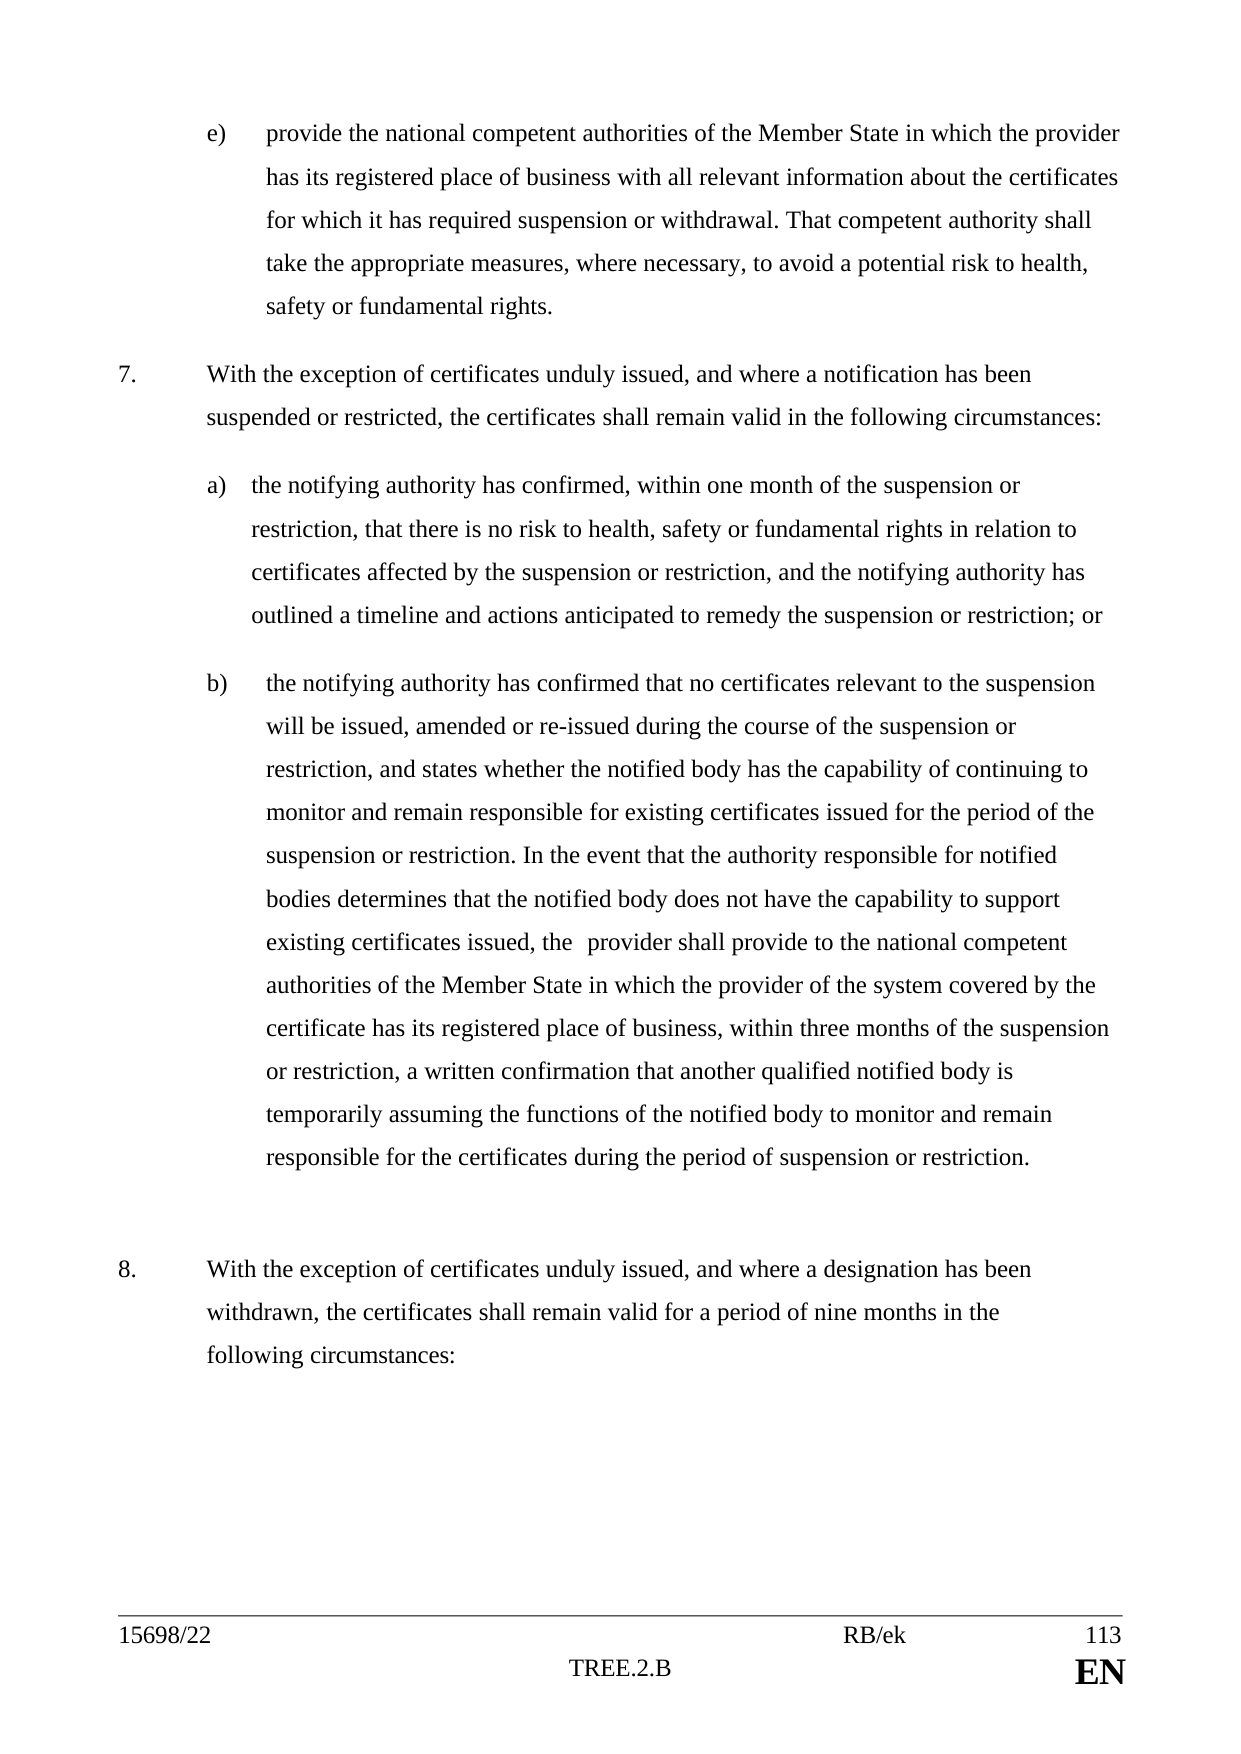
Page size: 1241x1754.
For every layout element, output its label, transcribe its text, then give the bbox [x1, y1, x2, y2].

list the notifying authority has confirmed that no certificates relevant to the suspension will be issued, amended or re-issued during the course of the suspension or restriction, and states whether the notified body has the capability of continuing to monitor and remain responsible for existing certificates issued for the period of the suspension or restriction. In the event that the authority responsible for notified bodies determines that the notified body does not have the capability to support existing certificates issued, the provider shall provide to the national competent authorities of the Member State in which the provider of the system covered by the certificate has its registered place of business, within three months of the suspension or restriction, a written confirmation that another qualified notified body is temporarily assuming the functions of the notified body to monitor and remain responsible for the certificates during the period of suspension or restriction. [207, 668, 1109, 1171]
list the notifying authority has confirmed, within one month of the suspension or restriction, that there is no risk to health, safety or fundamental rights in relation to certificates affected by the suspension or restriction, and the notifying authority has outlined a timeline and actions anticipated to remedy the suspension or restriction; or [207, 471, 1102, 629]
list With the exception of certificates unduly issued, and where a notification has been suspended or restricted, the certificates shall remain valid in the following circumstances: [118, 359, 1102, 431]
list provide the national competent authorities of the Member State in which the provider has its registered place of business with all relevant information about the certificates for which it has required suspension or withdrawal. That competent authority shall take the appropriate measures, where necessary, to avoid a potential risk to health, safety or fundamental rights. [207, 118, 1120, 320]
list With the exception of certificates unduly issued, and where a designation has been withdrawn, the certificates shall remain valid for a period of nine months in the following circumstances: [118, 1254, 1103, 1369]
